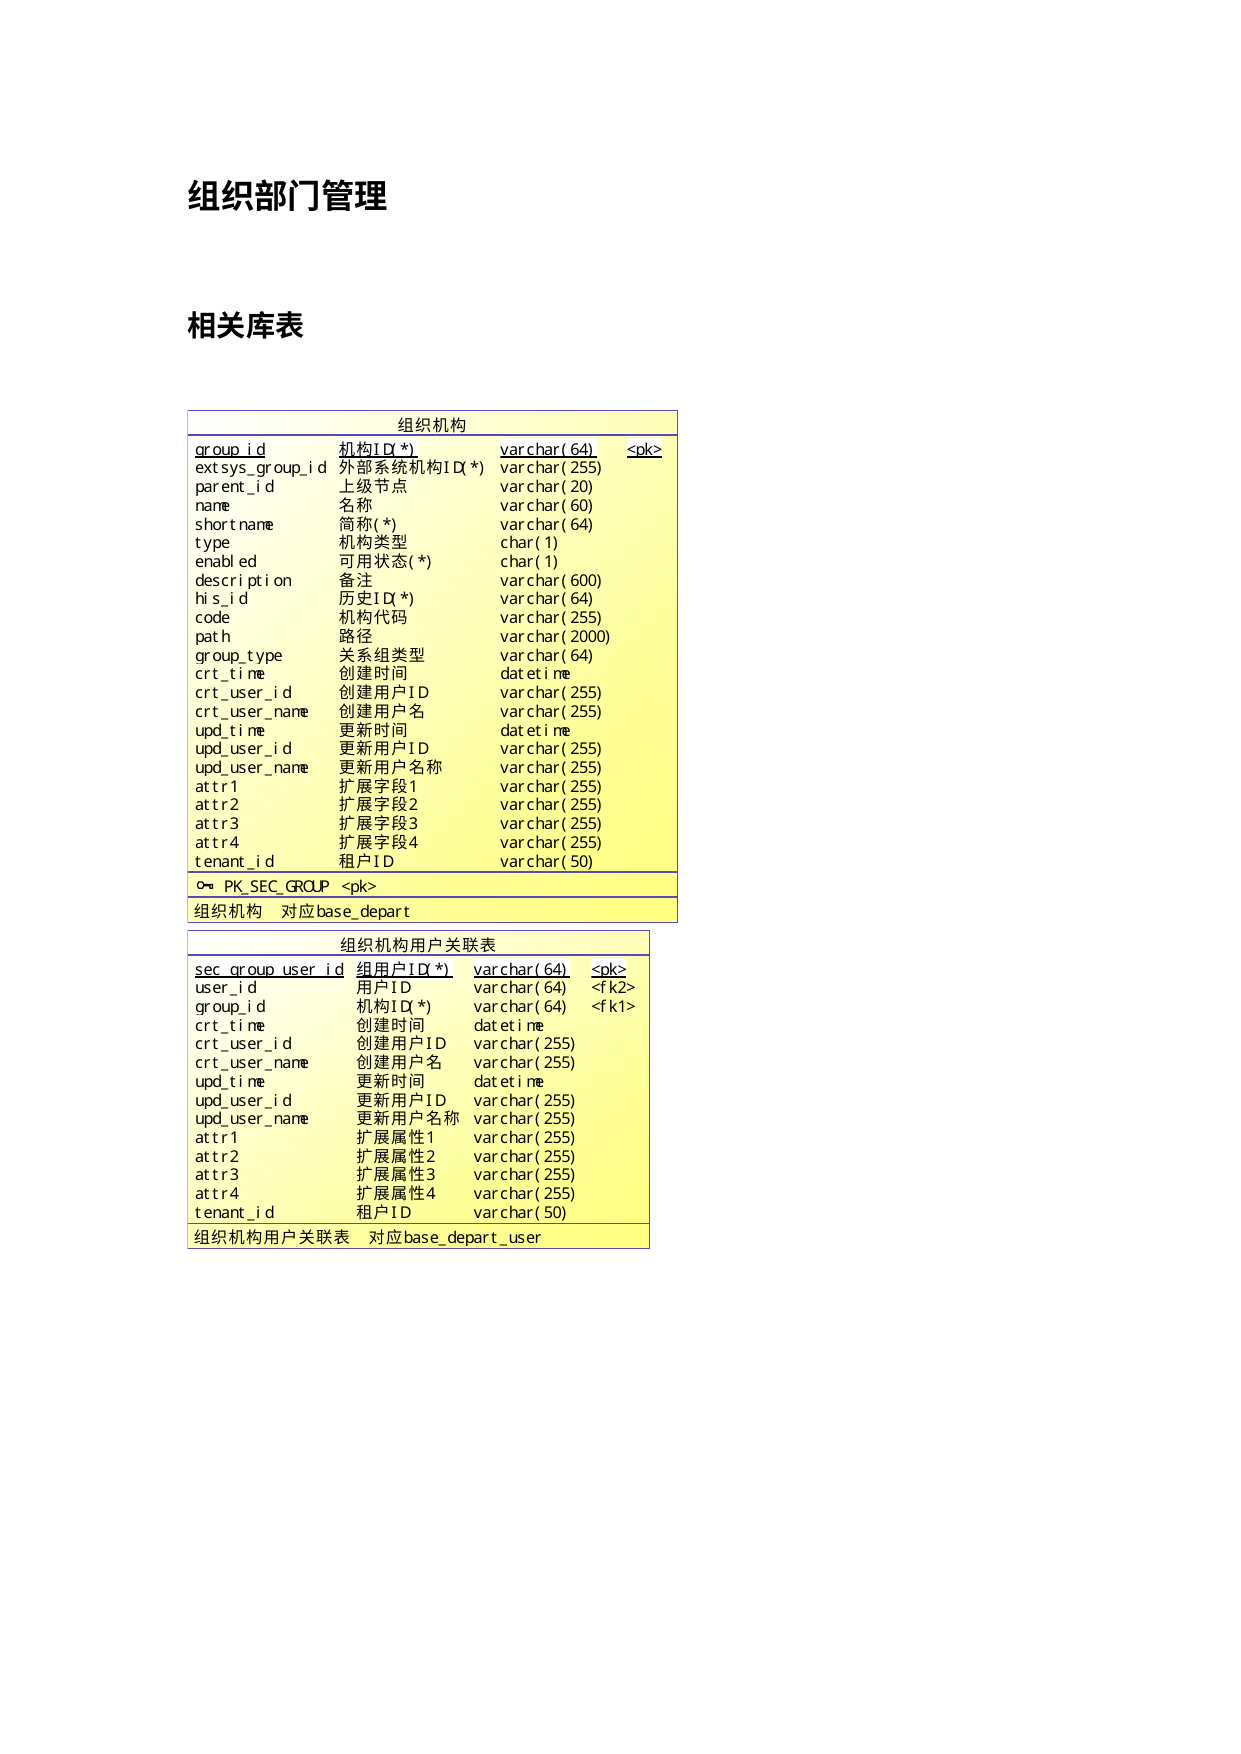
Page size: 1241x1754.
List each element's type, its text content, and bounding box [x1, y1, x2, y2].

subtitle 组织部门管理 [187, 162, 1053, 227]
subtitle 相关库表 [187, 291, 1053, 356]
